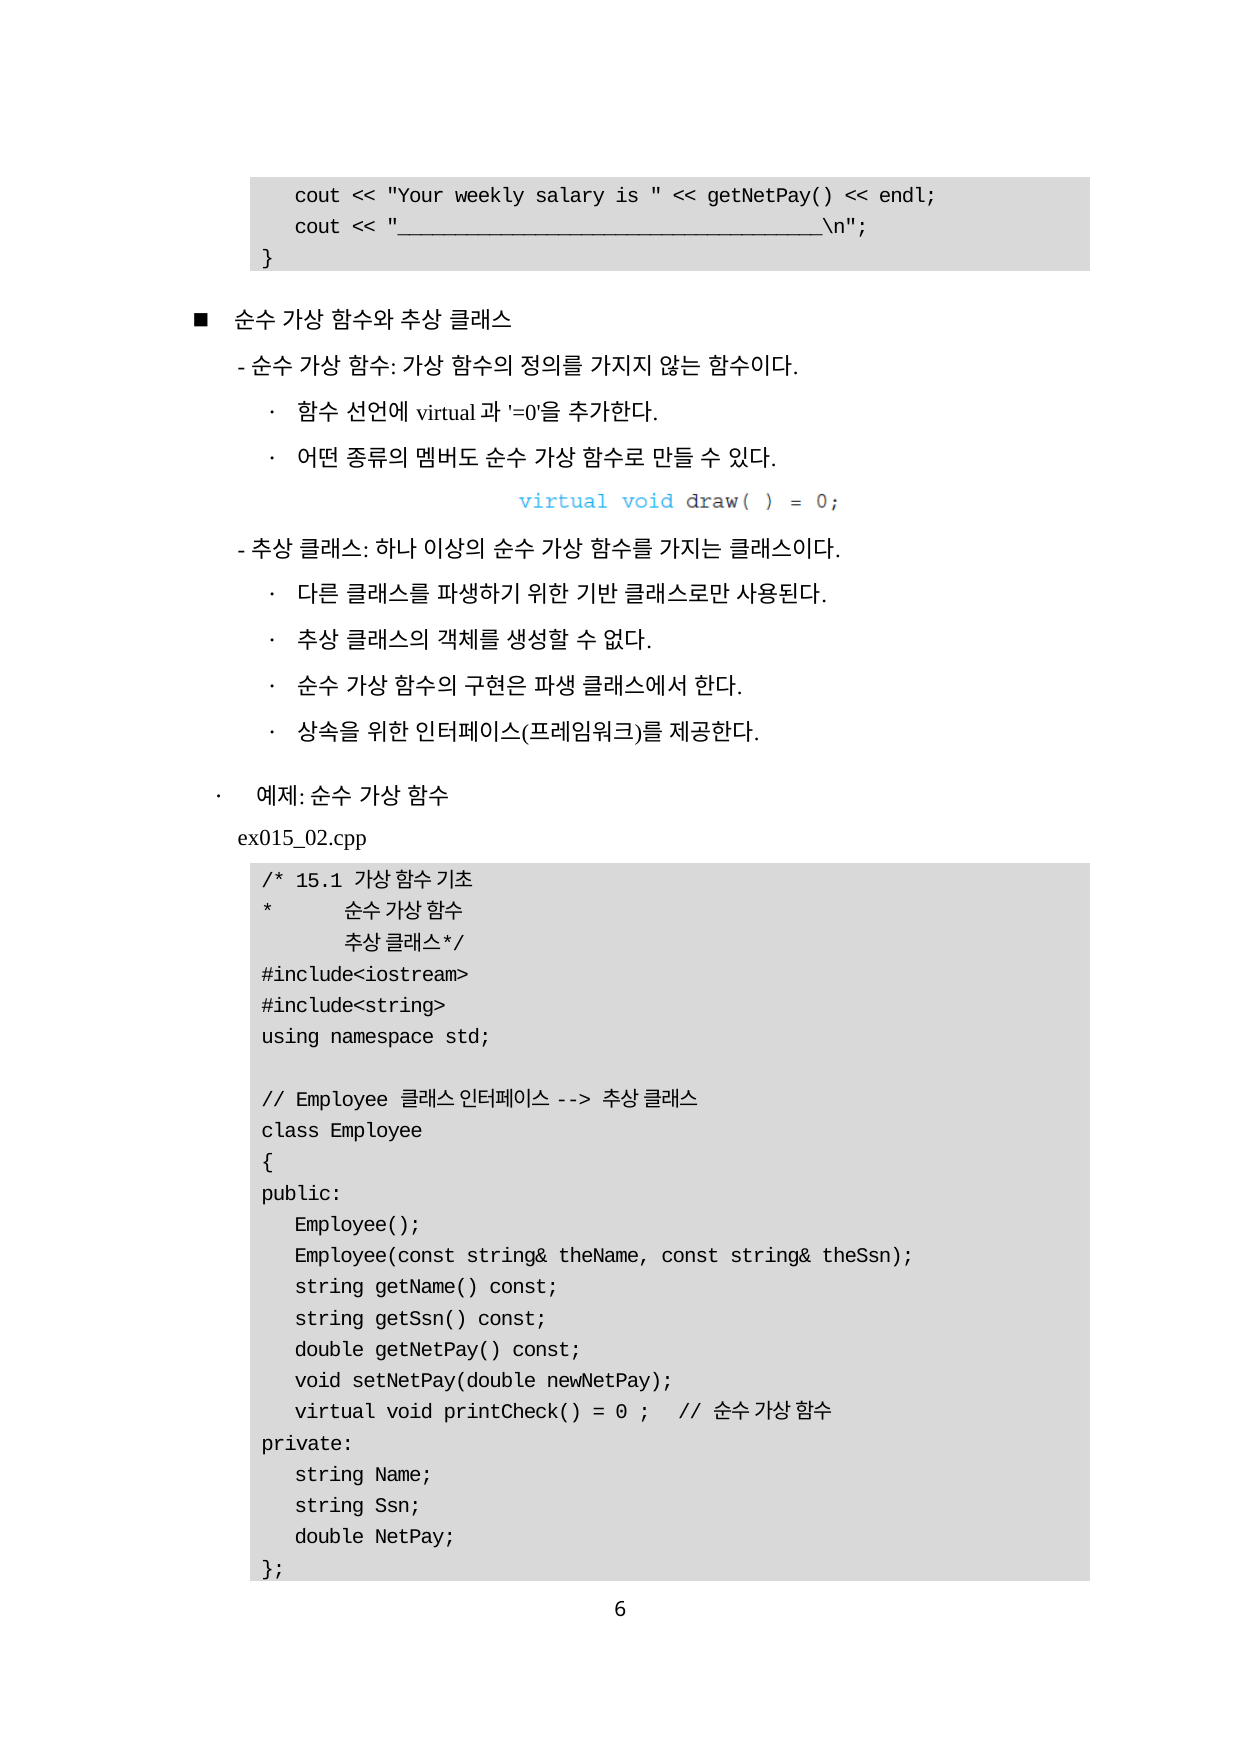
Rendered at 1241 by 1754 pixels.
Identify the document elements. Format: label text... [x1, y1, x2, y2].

text - 순수 가상 함수: 가상 함수의 정의를 가지지 않는 함수이다. [237, 348, 1090, 381]
text 상속을 위한 인터페이스(프레임워크)를 제공한다. [268, 713, 1090, 747]
text ex015_02.cpp [237, 824, 1090, 850]
text 추상 클래스의 객체를 생성할 수 없다. [268, 622, 1090, 655]
text 어떤 종류의 멤버도 순수 가상 함수로 만들 수 있다. [268, 439, 1090, 473]
text - 추상 클래스: 하나 이상의 순수 가상 함수를 가지는 클래스이다. [237, 531, 1090, 564]
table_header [250, 177, 1090, 271]
text 다른 클래스를 파생하기 위한 기반 클래스로만 사용된다. [268, 576, 1090, 609]
text 순수 가상 함수의 구현은 파생 클래스에서 한다. [268, 668, 1090, 701]
text 함수 선언에 virtual과 '=0'을 추가한다. [268, 394, 1090, 427]
text 순수 가상 함수와 추상 클래스 [192, 302, 1090, 335]
list 예제: 순수 가상 함수 [214, 778, 1090, 811]
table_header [250, 863, 1090, 1581]
